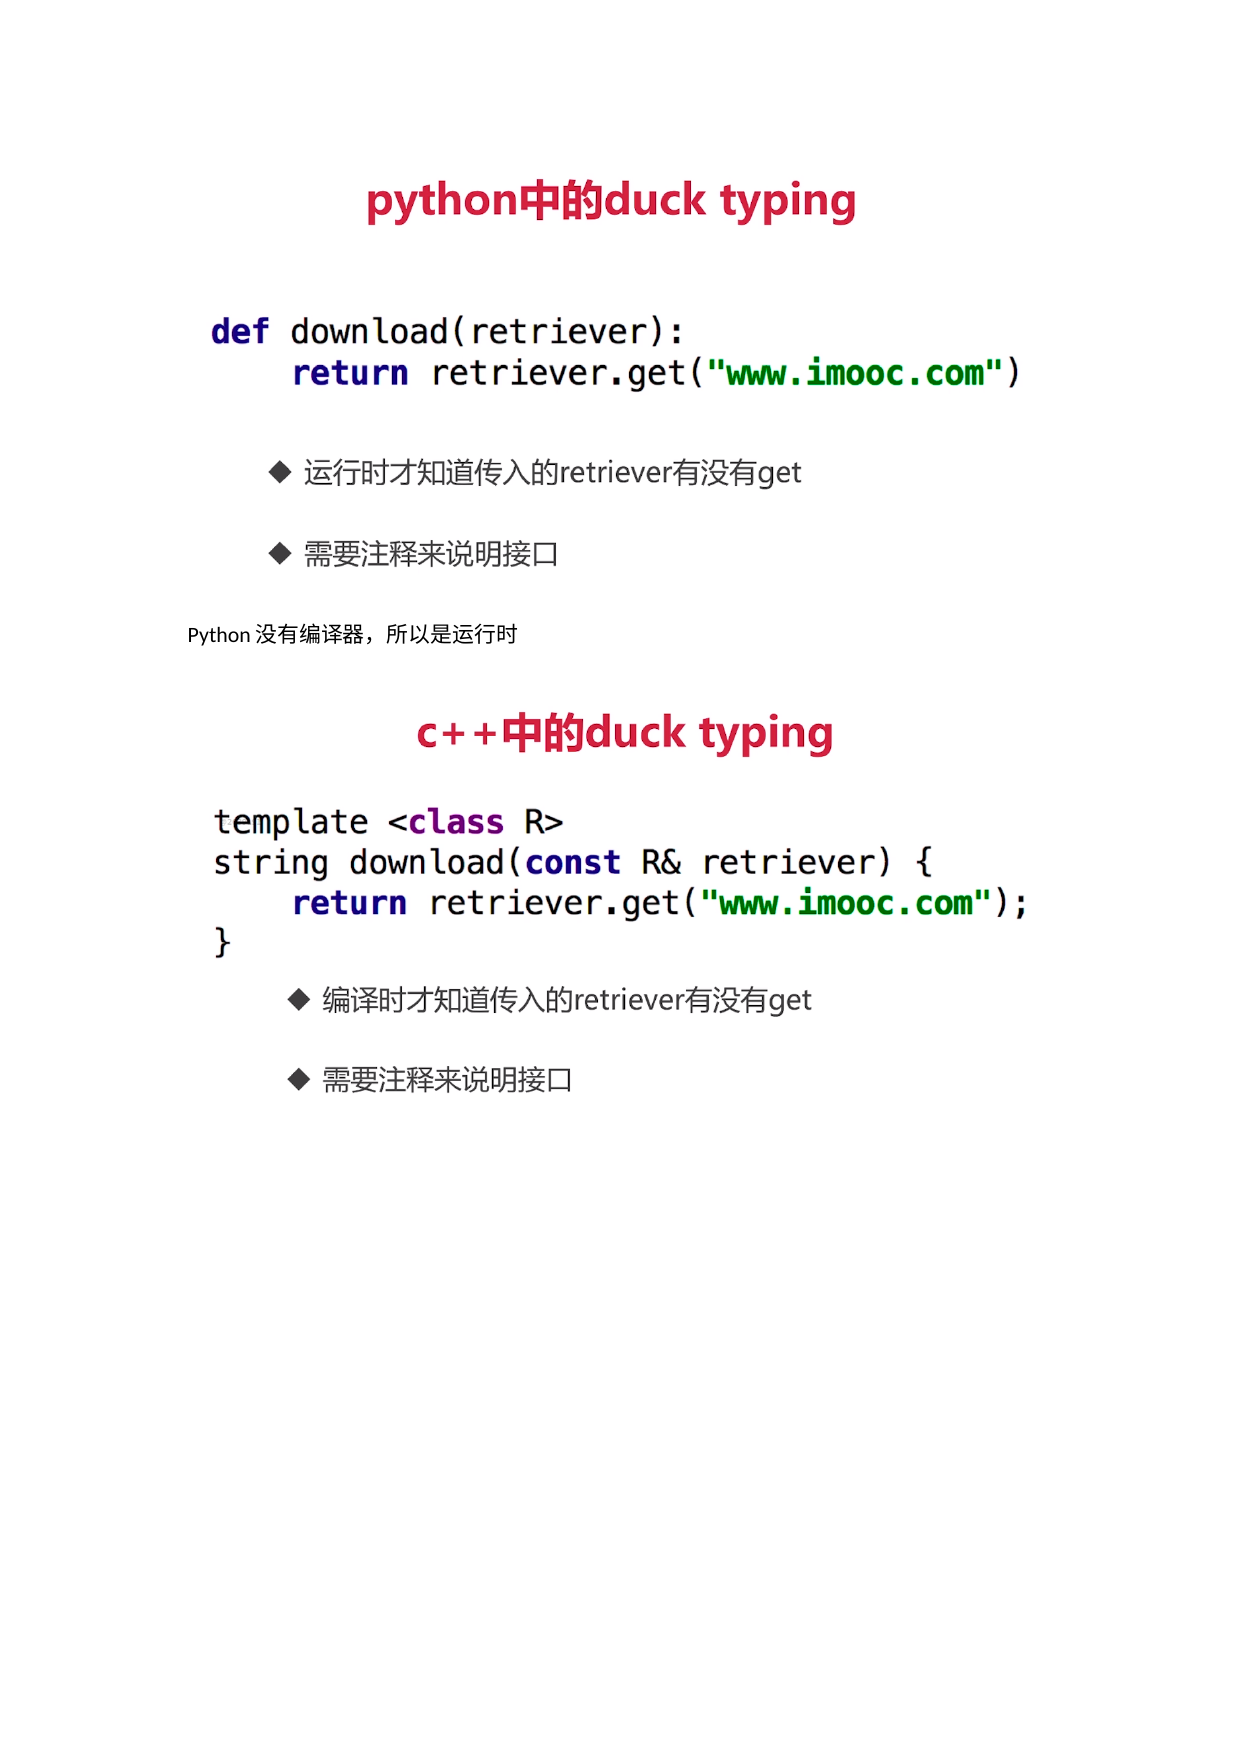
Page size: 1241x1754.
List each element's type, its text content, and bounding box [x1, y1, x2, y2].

picture [187, 162, 1053, 606]
text Python没有编译器，所以是运行时 [187, 617, 1053, 649]
picture [187, 682, 1053, 1129]
